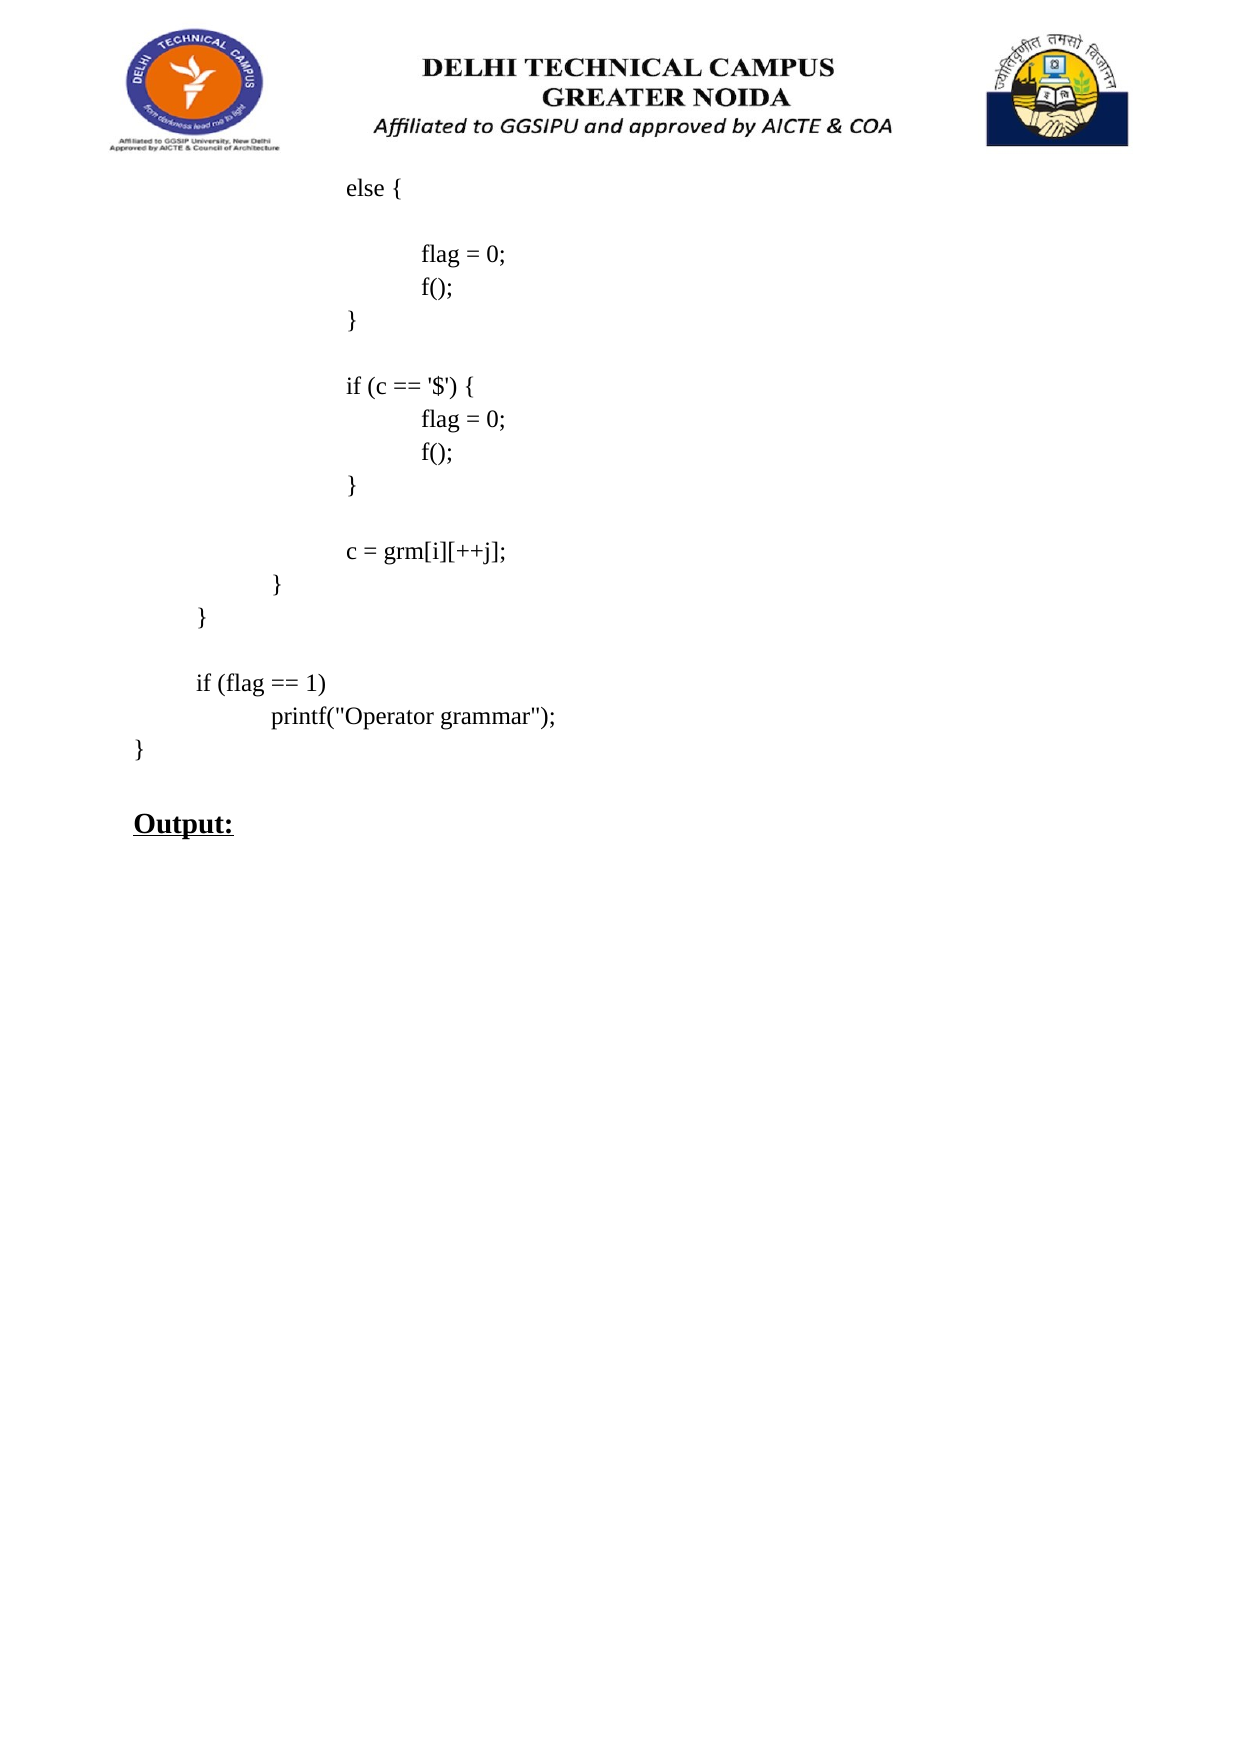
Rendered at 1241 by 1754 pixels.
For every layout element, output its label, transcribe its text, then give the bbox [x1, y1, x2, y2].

text else { [133, 173, 1110, 202]
text flag = 0; [133, 239, 1110, 268]
text } [133, 569, 1110, 598]
picture [107, 17, 1133, 154]
text if (flag == 1) [133, 668, 1110, 697]
text } [133, 602, 1110, 631]
text f(); [133, 272, 1110, 301]
text printf("Operator grammar"); [133, 701, 1110, 730]
text Output: [133, 806, 1113, 839]
text c = grm[i][++j]; [133, 536, 1110, 565]
text } [133, 305, 1110, 334]
text } [133, 734, 1110, 763]
text if (c == '$') { [133, 371, 1110, 400]
text } [133, 470, 1110, 499]
text f(); [133, 437, 1110, 466]
text flag = 0; [133, 404, 1110, 433]
